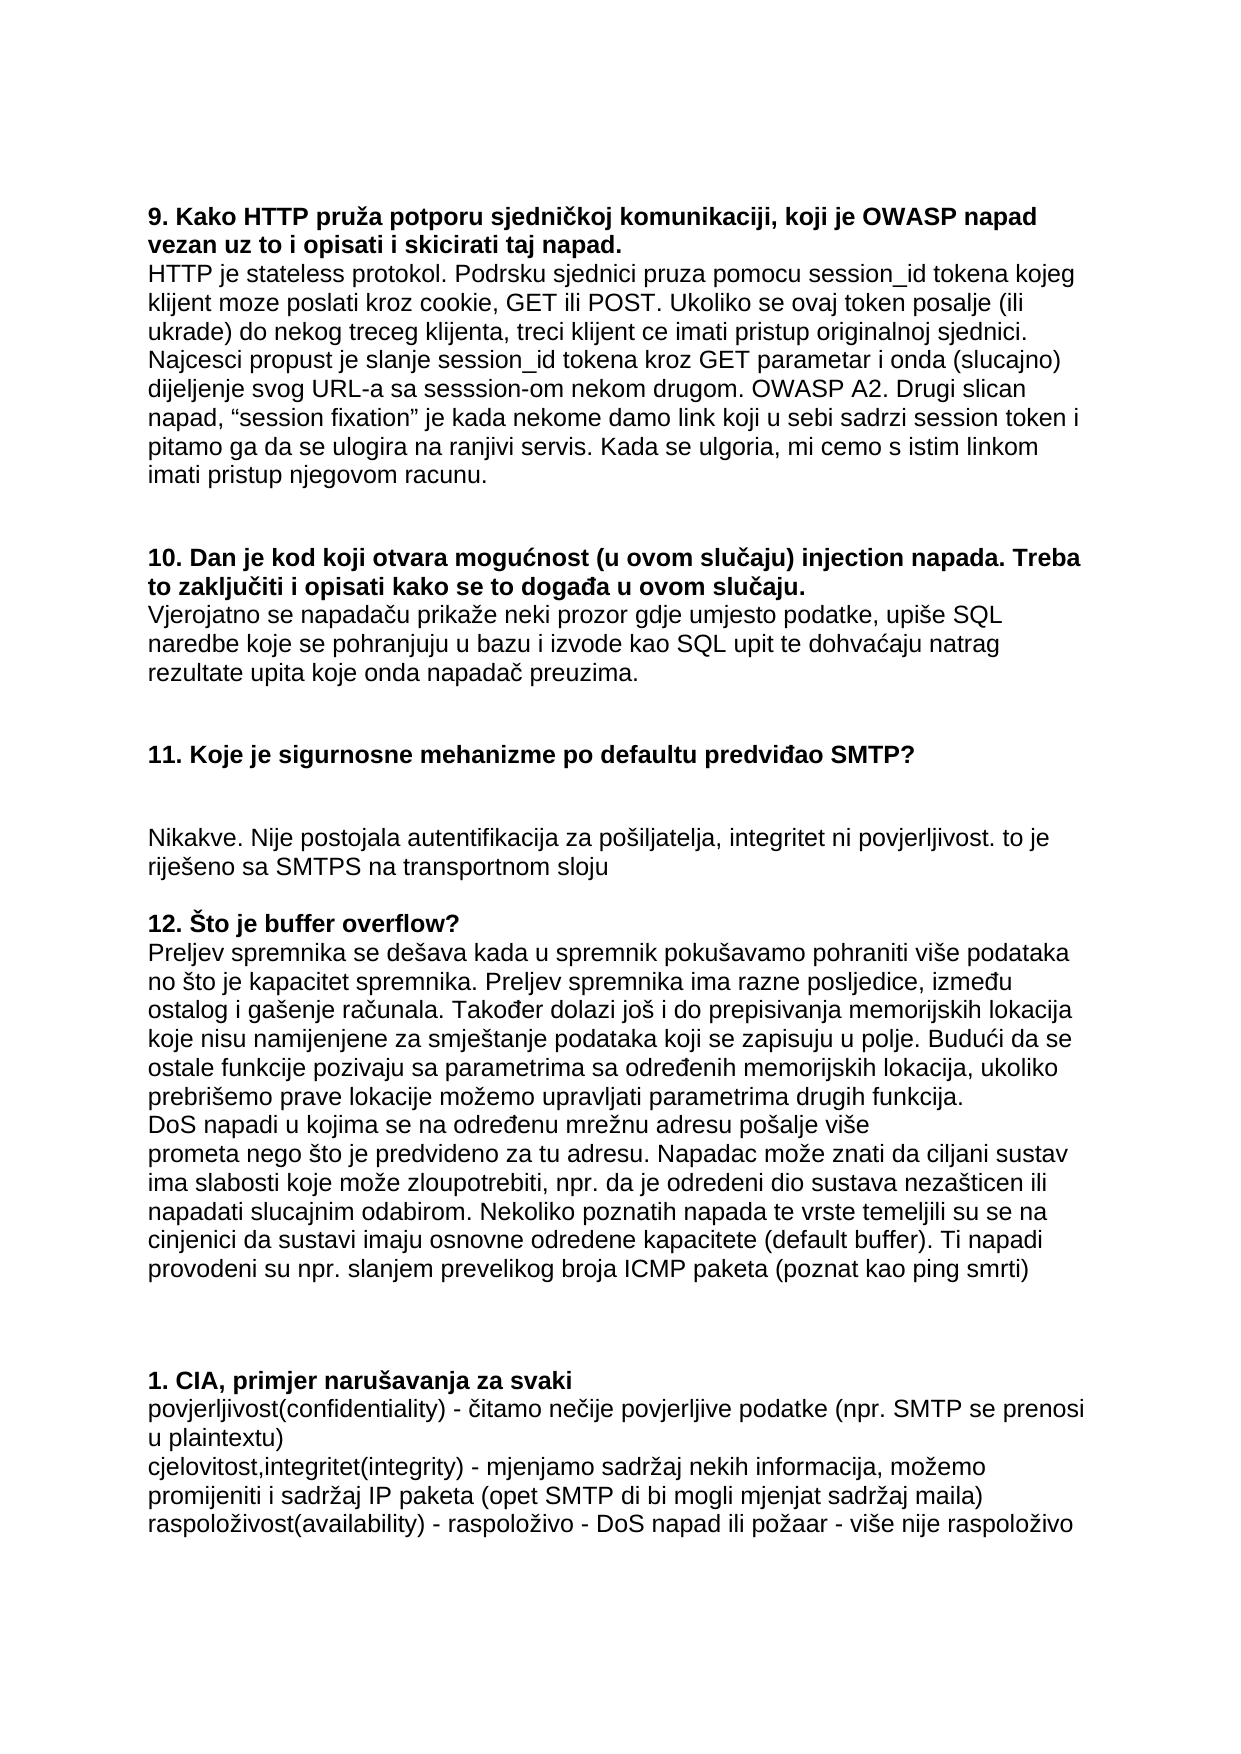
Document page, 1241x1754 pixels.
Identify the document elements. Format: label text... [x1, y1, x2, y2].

text DoS napadi u kojima se na određenu mrežnu adresu pošalje više [148, 1111, 1093, 1139]
text provodeni su npr. slanjem prevelikog broja ICMP paketa (poznat kao ping smrti) [148, 1254, 1093, 1283]
text raspoloživost(availability) - raspoloživo - DoS napad ili požaar - više nije raspoloživo [148, 1509, 1093, 1538]
text 1. CIA, primjer narušavanja za svaki [148, 1337, 1093, 1394]
text prometa nego što je predvideno za tu adresu. Napadac može znati da ciljani sustav [148, 1139, 1093, 1168]
text napadati slucajnim odabirom. Nekoliko poznatih napada te vrste temeljili su se na [148, 1197, 1093, 1226]
text 11. Koje je sigurnosne mehanizme po defaultu predviđao SMTP? [148, 740, 1093, 769]
text 12. Što je buffer overflow? [148, 881, 1093, 938]
text HTTP je stateless protokol. Podrsku sjednici pruza pomocu session_id tokena kojeg klijent moze poslati kroz cookie, GET ili POST. Ukoliko se ovaj token posalje (ili ukrade) do nekog treceg klijenta, treci klijent ce imati pristup originalnoj sjednici. Najcesci propust je slanje session_id tokena kroz GET parametar i onda (slucajno) dijeljenje svog URL-a sa sesssion-om nekom drugom. OWASP A2. Drugi slican napad, “session fixation” je kada nekome damo link koji u sebi sadrzi session token i pitamo ga da se ulogira na ranjivi servis. Kada se ulgoria, mi cemo s istim linkom imati pristup njegovom racunu. [148, 259, 1093, 489]
text povjerljivost(confidentiality) - čitamo nečije povjerljive podatke (npr. SMTP se prenosi u plaintextu) [148, 1394, 1093, 1452]
text 10. Dan je kod koji otvara mogućnost (u ovom slučaju) injection napada. Treba to zaključiti i opisati kako se to događa u ovom slučaju. [148, 543, 1093, 600]
text cjelovitost,integritet(integrity) - mjenjamo sadržaj nekih informacija, možemo promijeniti i sadržaj IP paketa (opet SMTP di bi mogli mjenjat sadržaj maila) [148, 1452, 1093, 1509]
text cinjenici da sustavi imaju osnovne odredene kapacitete (default buffer). Ti napadi [148, 1226, 1093, 1254]
text ima slabosti koje može zloupotrebiti, npr. da je odredeni dio sustava nezašticen ili [148, 1168, 1093, 1197]
text 9. Kako HTTP pruža potporu sjedničkoj komunikaciji, koji je OWASP napad vezan uz to i opisati i skicirati taj napad. [148, 201, 1093, 259]
text Vjerojatno se napadaču prikaže neki prozor gdje umjesto podatke, upiše SQL naredbe koje se pohranjuju u bazu i izvode kao SQL upit te dohvaćaju natrag rezultate upita koje onda napadač preuzima. [148, 600, 1093, 687]
text Nikakve. Nije postojala autentifikacija za pošiljatelja, integritet ni povjerljivost. to je riješeno sa SMTPS na transportnom sloju [148, 823, 1093, 881]
text Preljev spremnika se dešava kada u spremnik pokušavamo pohraniti više podataka no što je kapacitet spremnika. Preljev spremnika ima razne posljedice, između ostalog i gašenje računala. Također dolazi još i do prepisivanja memorijskih lokacija koje nisu namijenjene za smještanje podataka koji se zapisuju u polje. Budući da se ostale funkcije pozivaju sa parametrima sa određenih memorijskih lokacija, ukoliko prebrišemo prave lokacije možemo upravljati parametrima drugih funkcija. [148, 938, 1093, 1111]
